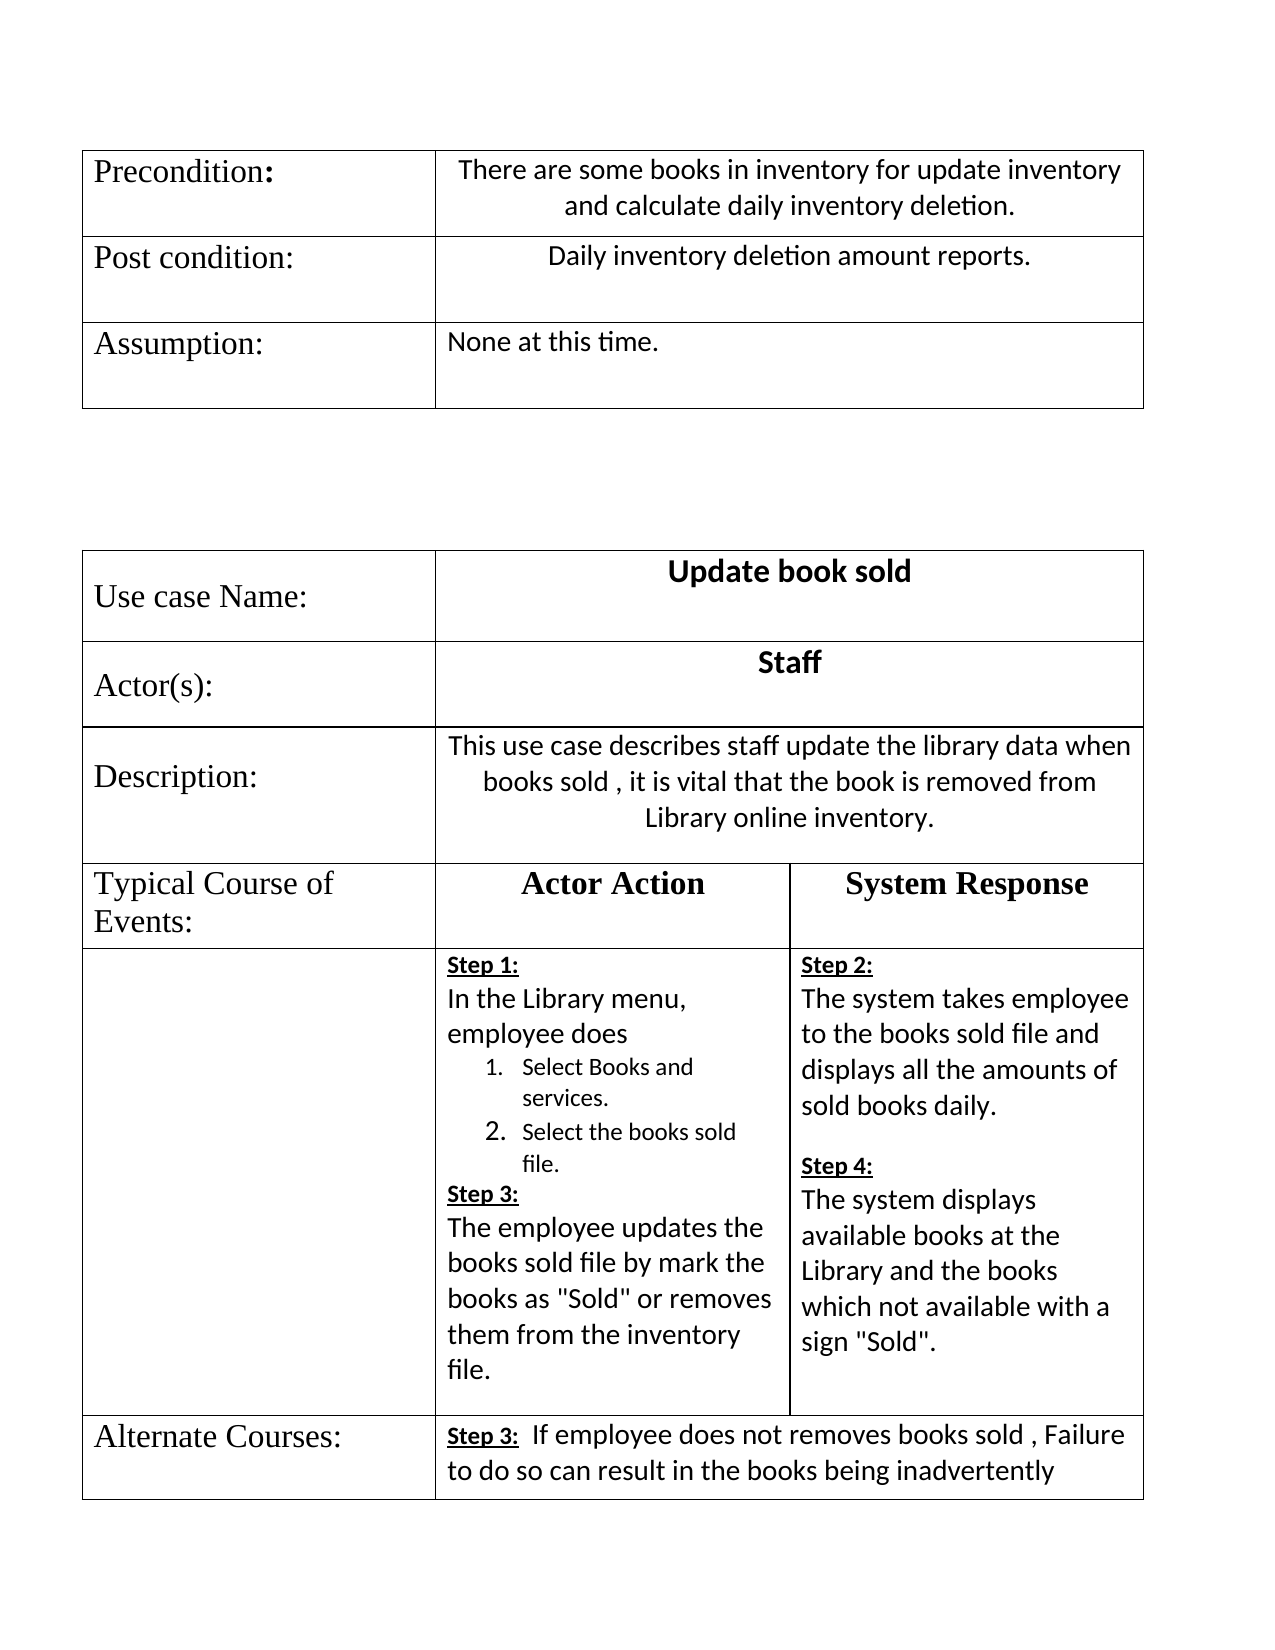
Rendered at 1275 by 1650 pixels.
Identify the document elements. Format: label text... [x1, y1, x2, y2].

table_cell Step 2: The system takes employee to the books sold file and displays all the amounts of sold books daily. Step 4: The system displays available books at the Library and the books which not available with a sign "Sold". [791, 949, 1143, 1415]
table_cell None at this time. [436, 323, 1143, 408]
table_header Use case Name: [83, 551, 435, 641]
table_cell Daily inventory deletion amount reports. [436, 237, 1143, 322]
table_cell [83, 949, 435, 1415]
table_cell Description: [83, 728, 435, 862]
table_cell This use case describes staff update the library data when books sold , it is vital that the book is removed from Library online inventory. [436, 728, 1143, 862]
table_cell Actor Action [436, 864, 789, 948]
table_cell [436, 1416, 1143, 1499]
table_cell Typical Course of Events: [83, 864, 435, 948]
table_cell Assumption: [83, 323, 435, 408]
table_cell There are some books in inventory for update inventory and calculate daily inventory deletion. [436, 151, 1143, 236]
table_cell Step 1: In the Library menu, employee does Select Books and services. Select the books sold file. Step 3: The employee updates the books sold file by mark the books as "Sold" or removes them from the inventory file. [436, 949, 789, 1415]
table_cell System Response [791, 864, 1143, 948]
table_cell Post condition: [83, 237, 435, 322]
table_cell Precondition: [83, 151, 435, 236]
table_cell Staff [436, 642, 1143, 726]
table_cell Alternate Courses: [83, 1416, 435, 1499]
table_cell Actor(s): [83, 642, 435, 726]
table_header Update book sold [436, 551, 1143, 641]
